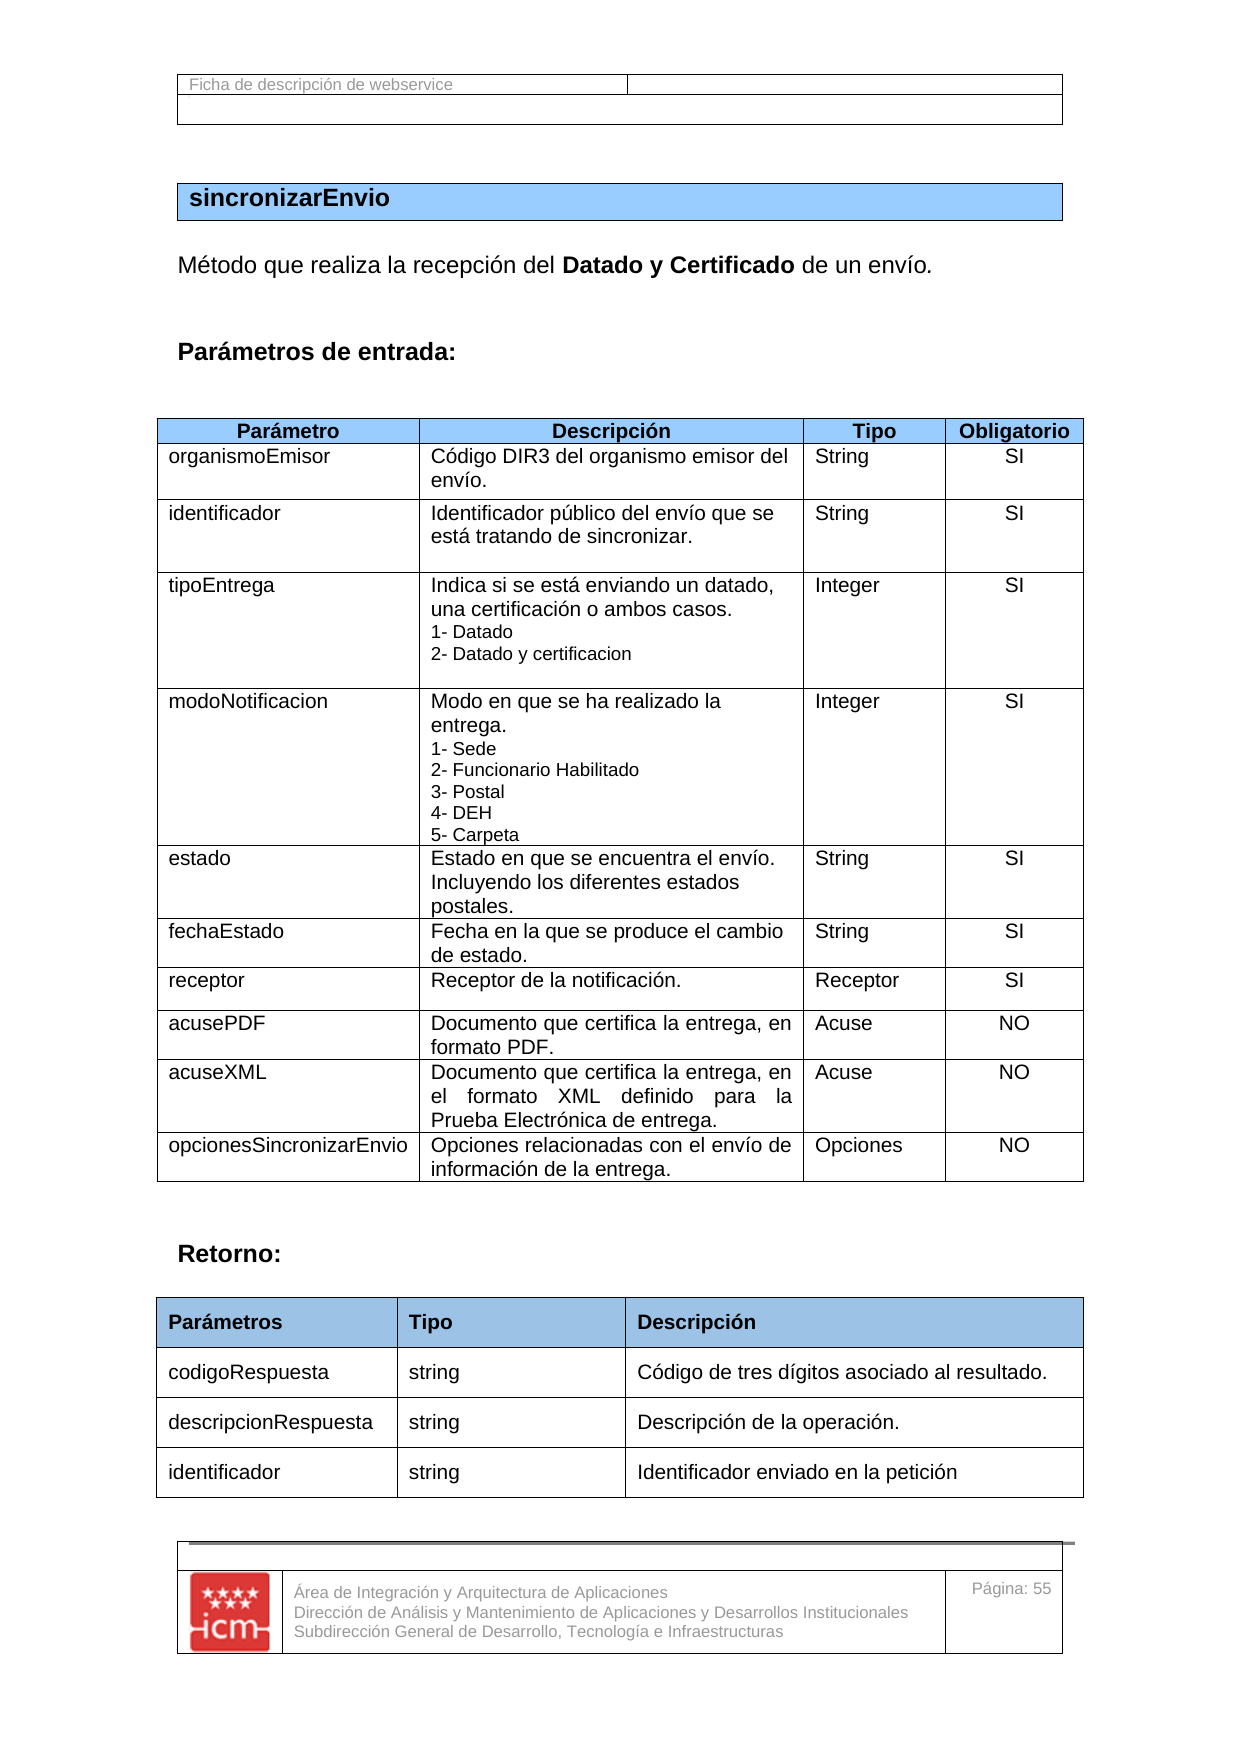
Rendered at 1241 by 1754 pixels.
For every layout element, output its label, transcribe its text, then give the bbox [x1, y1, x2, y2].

table_cell Estado en que se encuentra el envío. Incluyendo los diferentes estados postales. [420, 846, 803, 918]
table_header Tipo [398, 1298, 625, 1347]
table_cell String [804, 500, 945, 572]
table_cell string [398, 1348, 625, 1397]
table_cell SI [946, 919, 1083, 967]
table_cell Opciones [804, 1133, 945, 1181]
table_cell Código DIR3 del organismo emisor del envío. [420, 444, 803, 499]
table_cell identificador [157, 1448, 397, 1497]
table_header Parámetro [158, 419, 419, 443]
table_cell Receptor [804, 968, 945, 1010]
table_cell estado [158, 846, 419, 918]
table_cell NO [946, 1011, 1083, 1059]
table_cell Descripción de la operación. [626, 1398, 1083, 1447]
text Método que realiza la recepción del Datado y Certificado de un envío. [177, 250, 1063, 279]
table_cell acuseXML [158, 1060, 419, 1132]
table_cell acusePDF [158, 1011, 419, 1059]
table_cell Modo en que se ha realizado la entrega. 1- Sede 2- Funcionario Habilitado 3- Postal 4- DEH 5- Carpeta [420, 689, 803, 845]
table_cell Identificador público del envío que se está tratando de sincronizar. [420, 500, 803, 572]
table_cell opcionesSincronizarEnvio [158, 1133, 419, 1181]
table_cell Código de tres dígitos asociado al resultado. [626, 1348, 1083, 1397]
table_cell SI [946, 500, 1083, 572]
text Retorno: [177, 1239, 1063, 1268]
table_header Tipo [804, 419, 945, 443]
table_cell Documento que certifica la entrega, en formato PDF. [420, 1011, 803, 1059]
table_cell SI [946, 846, 1083, 918]
table_cell NO [946, 1060, 1083, 1132]
table_cell SI [946, 968, 1083, 1010]
table_cell codigoRespuesta [157, 1348, 397, 1397]
table_cell tipoEntrega [158, 573, 419, 688]
table_header Descripción [420, 419, 803, 443]
table_cell descripcionRespuesta [157, 1398, 397, 1447]
table_cell organismoEmisor [158, 444, 419, 499]
table_cell SI [946, 689, 1083, 845]
text Parámetros de entrada: [177, 336, 1063, 365]
table_cell string [398, 1398, 625, 1447]
table_cell fechaEstado [158, 919, 419, 967]
table_header Obligatorio [946, 419, 1083, 443]
table_cell identificador [158, 500, 419, 572]
table_cell receptor [158, 968, 419, 1010]
table_cell SI [946, 444, 1083, 499]
table_cell modoNotificacion [158, 689, 419, 845]
table_header sincronizarEnvio [178, 184, 1062, 220]
table_cell SI [946, 573, 1083, 688]
table_header Descripción [626, 1298, 1083, 1347]
table_cell String [804, 846, 945, 918]
table_cell Indica si se está enviando un datado, una certificación o ambos casos. 1- Datado 2- Datado y certificacion [420, 573, 803, 688]
table_cell Identificador enviado en la petición [626, 1448, 1083, 1497]
table_cell Receptor de la notificación. [420, 968, 803, 1010]
table_cell String [804, 919, 945, 967]
table_cell Opciones relacionadas con el envío de información de la entrega. [420, 1133, 803, 1181]
table_cell string [398, 1448, 625, 1497]
table_cell Acuse [804, 1011, 945, 1059]
table_cell Integer [804, 689, 945, 845]
table_cell Fecha en la que se produce el cambio de estado. [420, 919, 803, 967]
table_cell Acuse [804, 1060, 945, 1132]
table_cell NO [946, 1133, 1083, 1181]
table_cell Documento que certifica la entrega, en el formato XML definido para la Prueba Electrónica de entrega. [420, 1060, 803, 1132]
table_cell String [804, 444, 945, 499]
table_header Parámetros [157, 1298, 397, 1347]
table_cell Integer [804, 573, 945, 688]
